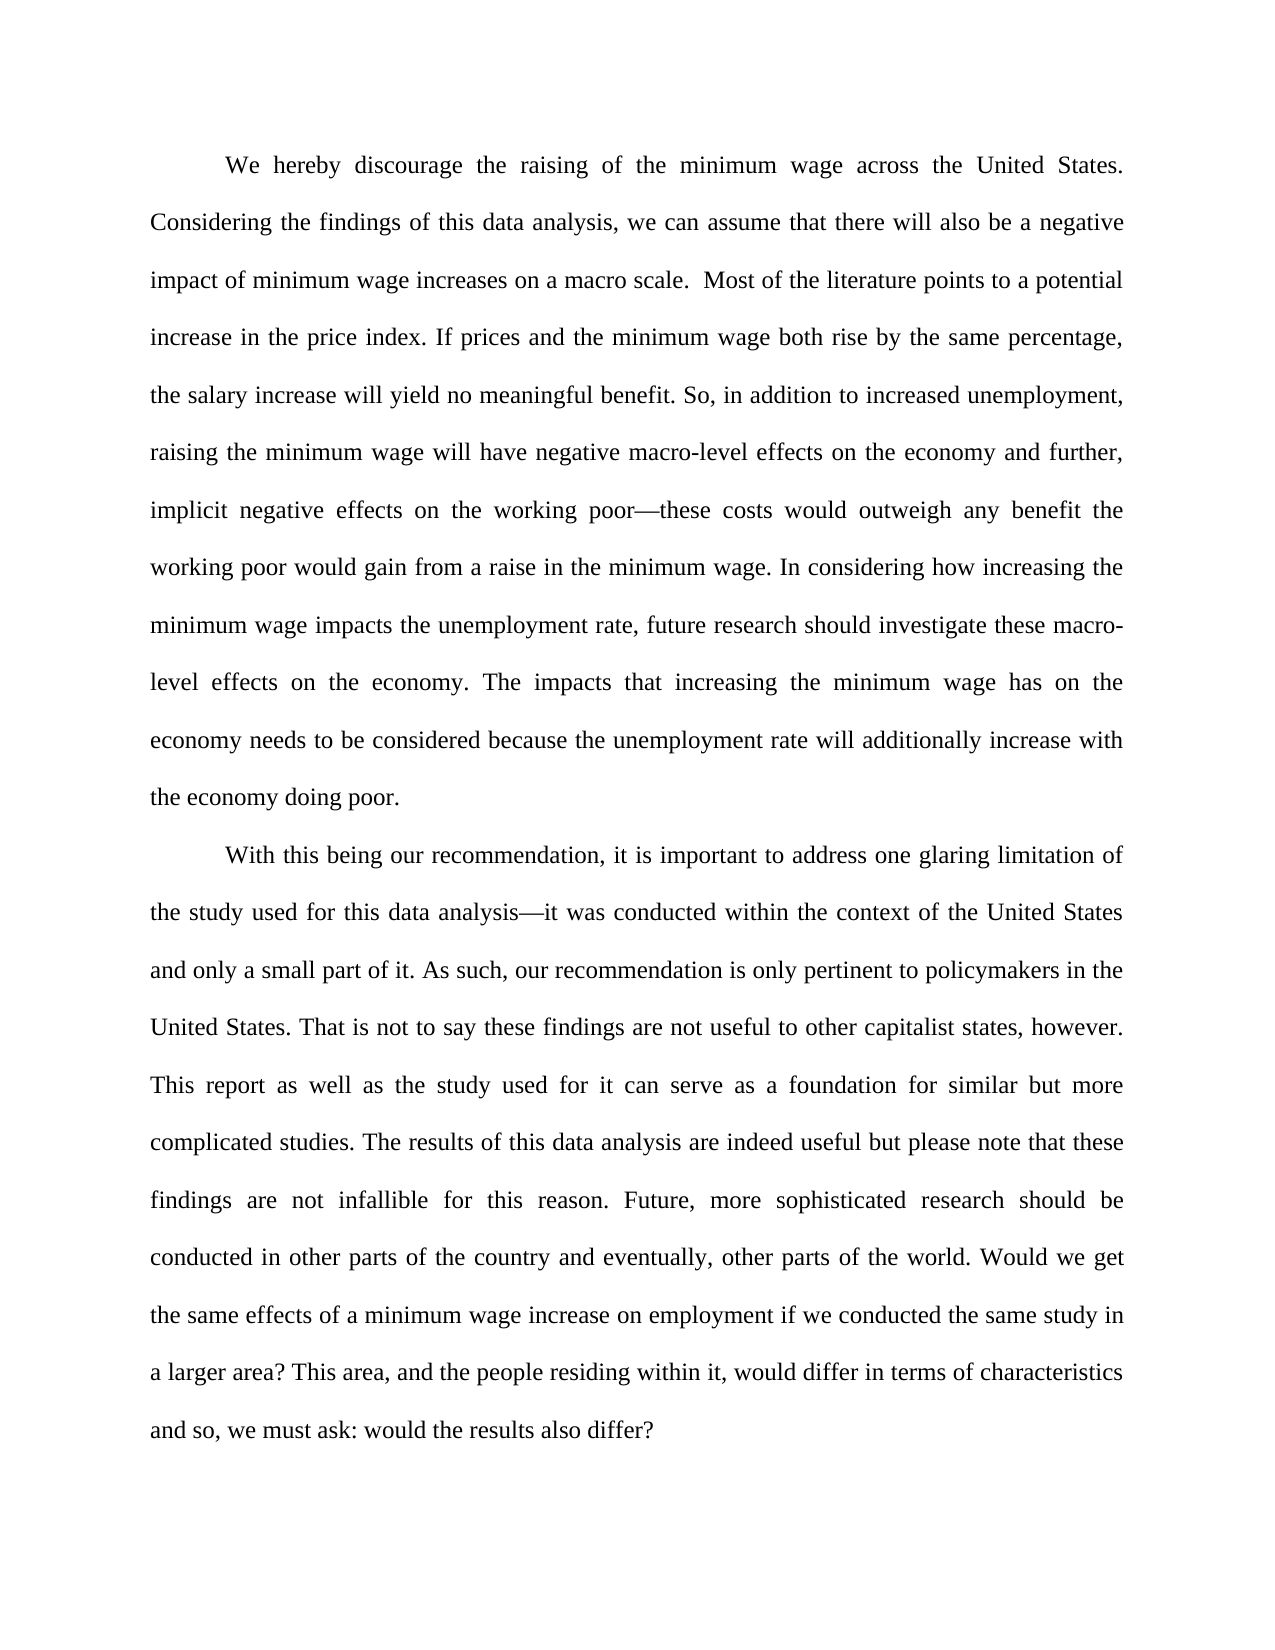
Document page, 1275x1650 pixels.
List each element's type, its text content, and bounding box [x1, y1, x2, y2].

text We hereby discourage the raising of the minimum wage across the United States. Considering the findings of this data analysis, we can assume that there will also be a negative impact of minimum wage increases on a macro scale. Most of the literature points to a potential increase in the price index. If prices and the minimum wage both rise by the same percentage, the salary increase will yield no meaningful benefit. So, in addition to increased unemployment, raising the minimum wage will have negative macro-level effects on the economy and further, implicit negative effects on the working poor—these costs would outweigh any benefit the working poor would gain from a raise in the minimum wage. In considering how increasing the minimum wage impacts the unemployment rate, future research should investigate these macro-level effects on the economy. The impacts that increasing the minimum wage has on the economy needs to be considered because the unemployment rate will additionally increase with the economy doing poor. [150, 150, 1125, 811]
text With this being our recommendation, it is important to address one glaring limitation of the study used for this data analysis—it was conducted within the context of the United States and only a small part of it. As such, our recommendation is only pertinent to policymakers in the United States. That is not to say these findings are not useful to other capitalist states, however. This report as well as the study used for it can serve as a foundation for similar but more complicated studies. The results of this data analysis are indeed useful but please note that these findings are not infallible for this reason. Future, more sophisticated research should be conducted in other parts of the country and eventually, other parts of the world. Would we get the same effects of a minimum wage increase on employment if we conducted the same study in a larger area? This area, and the people residing within it, would differ in terms of characteristics and so, we must ask: would the results also differ? [150, 840, 1125, 1444]
